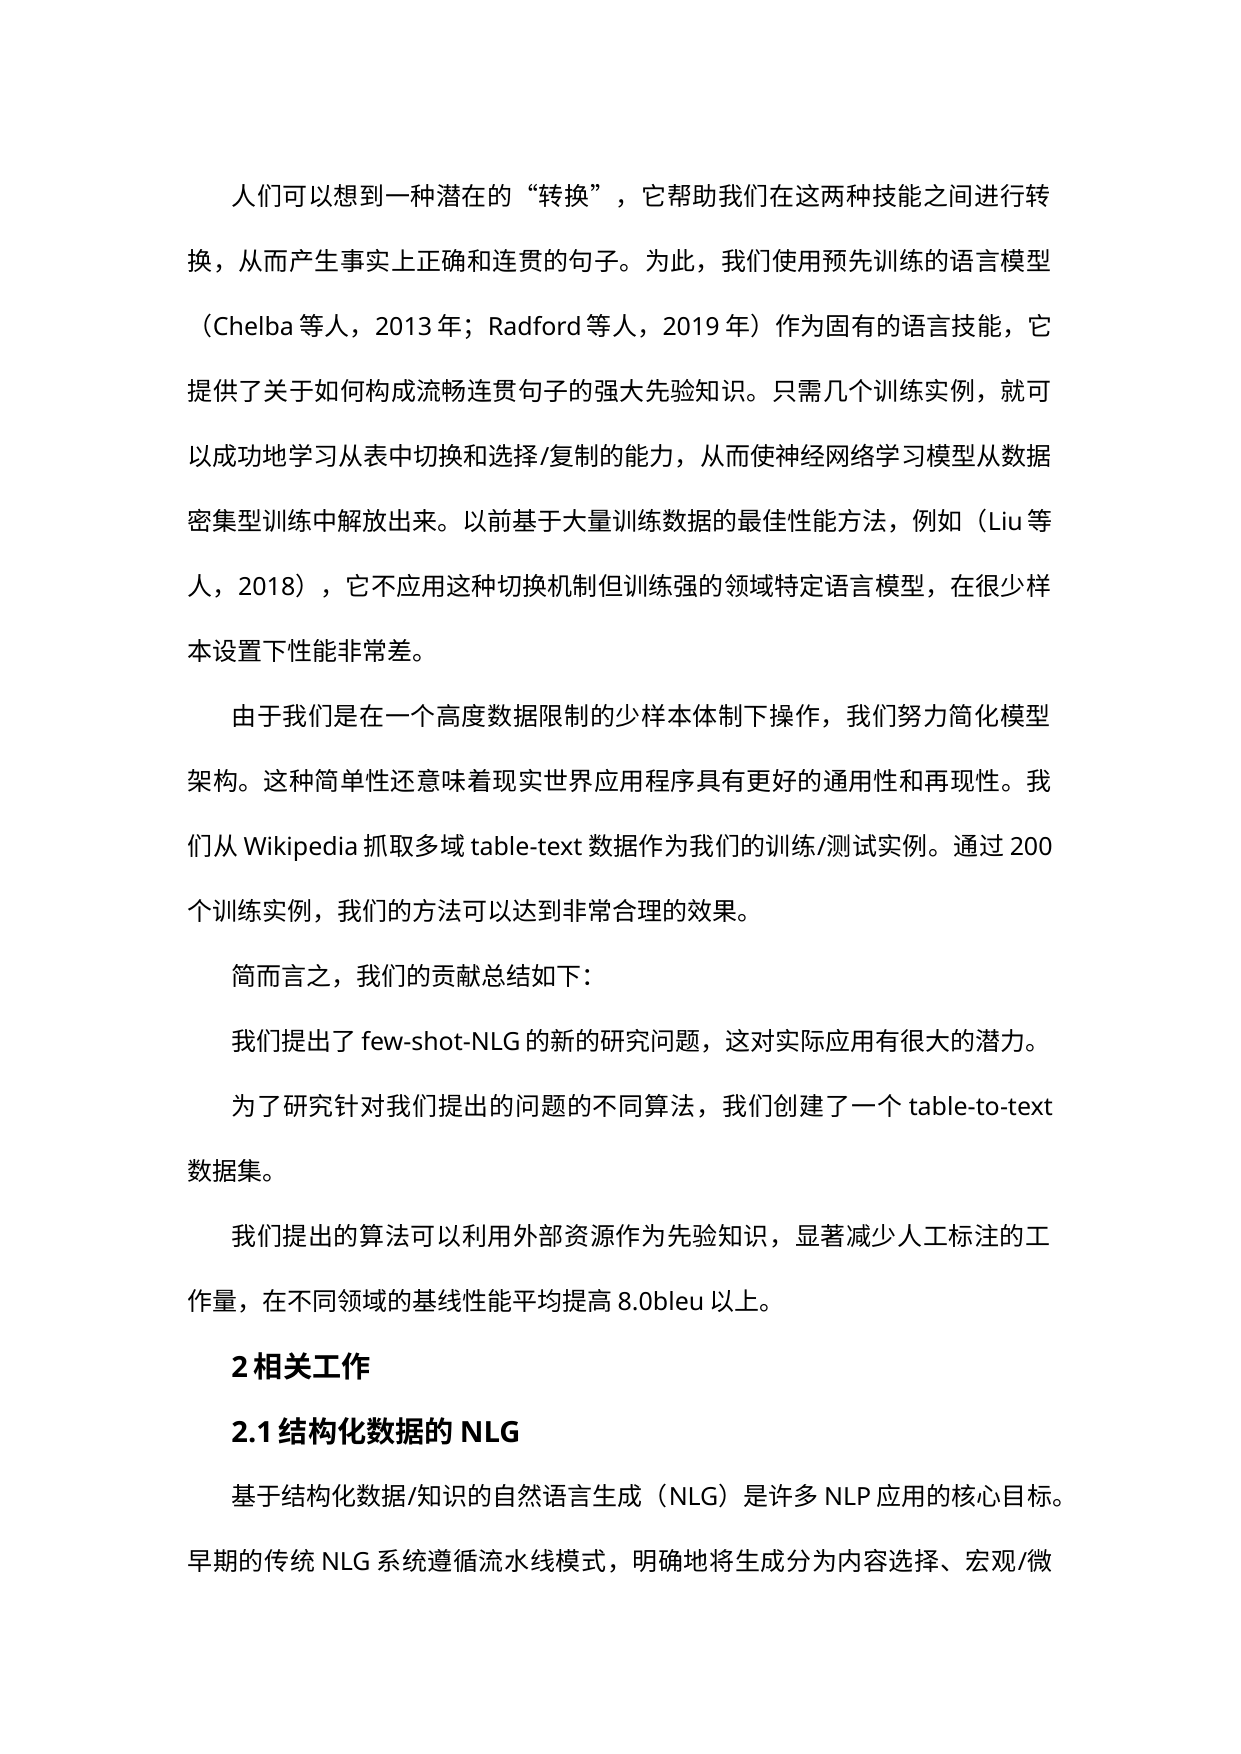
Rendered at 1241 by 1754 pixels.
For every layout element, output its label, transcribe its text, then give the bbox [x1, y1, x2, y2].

text 简而言之，我们的贡献总结如下： [187, 942, 1053, 1007]
text 我们提出的算法可以利用外部资源作为先验知识，显著减少人工标注的工作量，在不同领域的基线性能平均提高8.0bleu以上。 [187, 1202, 1053, 1332]
text 由于我们是在一个高度数据限制的少样本体制下操作，我们努力简化模型架构。这种简单性还意味着现实世界应用程序具有更好的通用性和再现性。我们从Wikipedia抓取多域table-text数据作为我们的训练/测试实例。通过200个训练实例，我们的方法可以达到非常合理的效果。 [187, 682, 1053, 942]
text 为了研究针对我们提出的问题的不同算法，我们创建了一个table-to-text数据集。 [187, 1072, 1053, 1202]
text 人们可以想到一种潜在的“转换”，它帮助我们在这两种技能之间进行转换，从而产生事实上正确和连贯的句子。为此，我们使用预先训练的语言模型（Chelba等人，2013年；Radford等人，2019年）作为固有的语言技能，它提供了关于如何构成流畅连贯句子的强大先验知识。只需几个训练实例，就可以成功地学习从表中切换和选择/复制的能力，从而使神经网络学习模型从数据密集型训练中解放出来。以前基于大量训练数据的最佳性能方法，例如（Liu等人，2018），它不应用这种切换机制但训练强的领域特定语言模型，在很少样本设置下性能非常差。 [187, 162, 1053, 682]
text 2.1结构化数据的NLG [187, 1397, 1053, 1462]
text 我们提出了few-shot-NLG的新的研究问题，这对实际应用有很大的潜力。 [187, 1007, 1053, 1072]
text 2相关工作 [187, 1332, 1053, 1397]
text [187, 1462, 1053, 1592]
